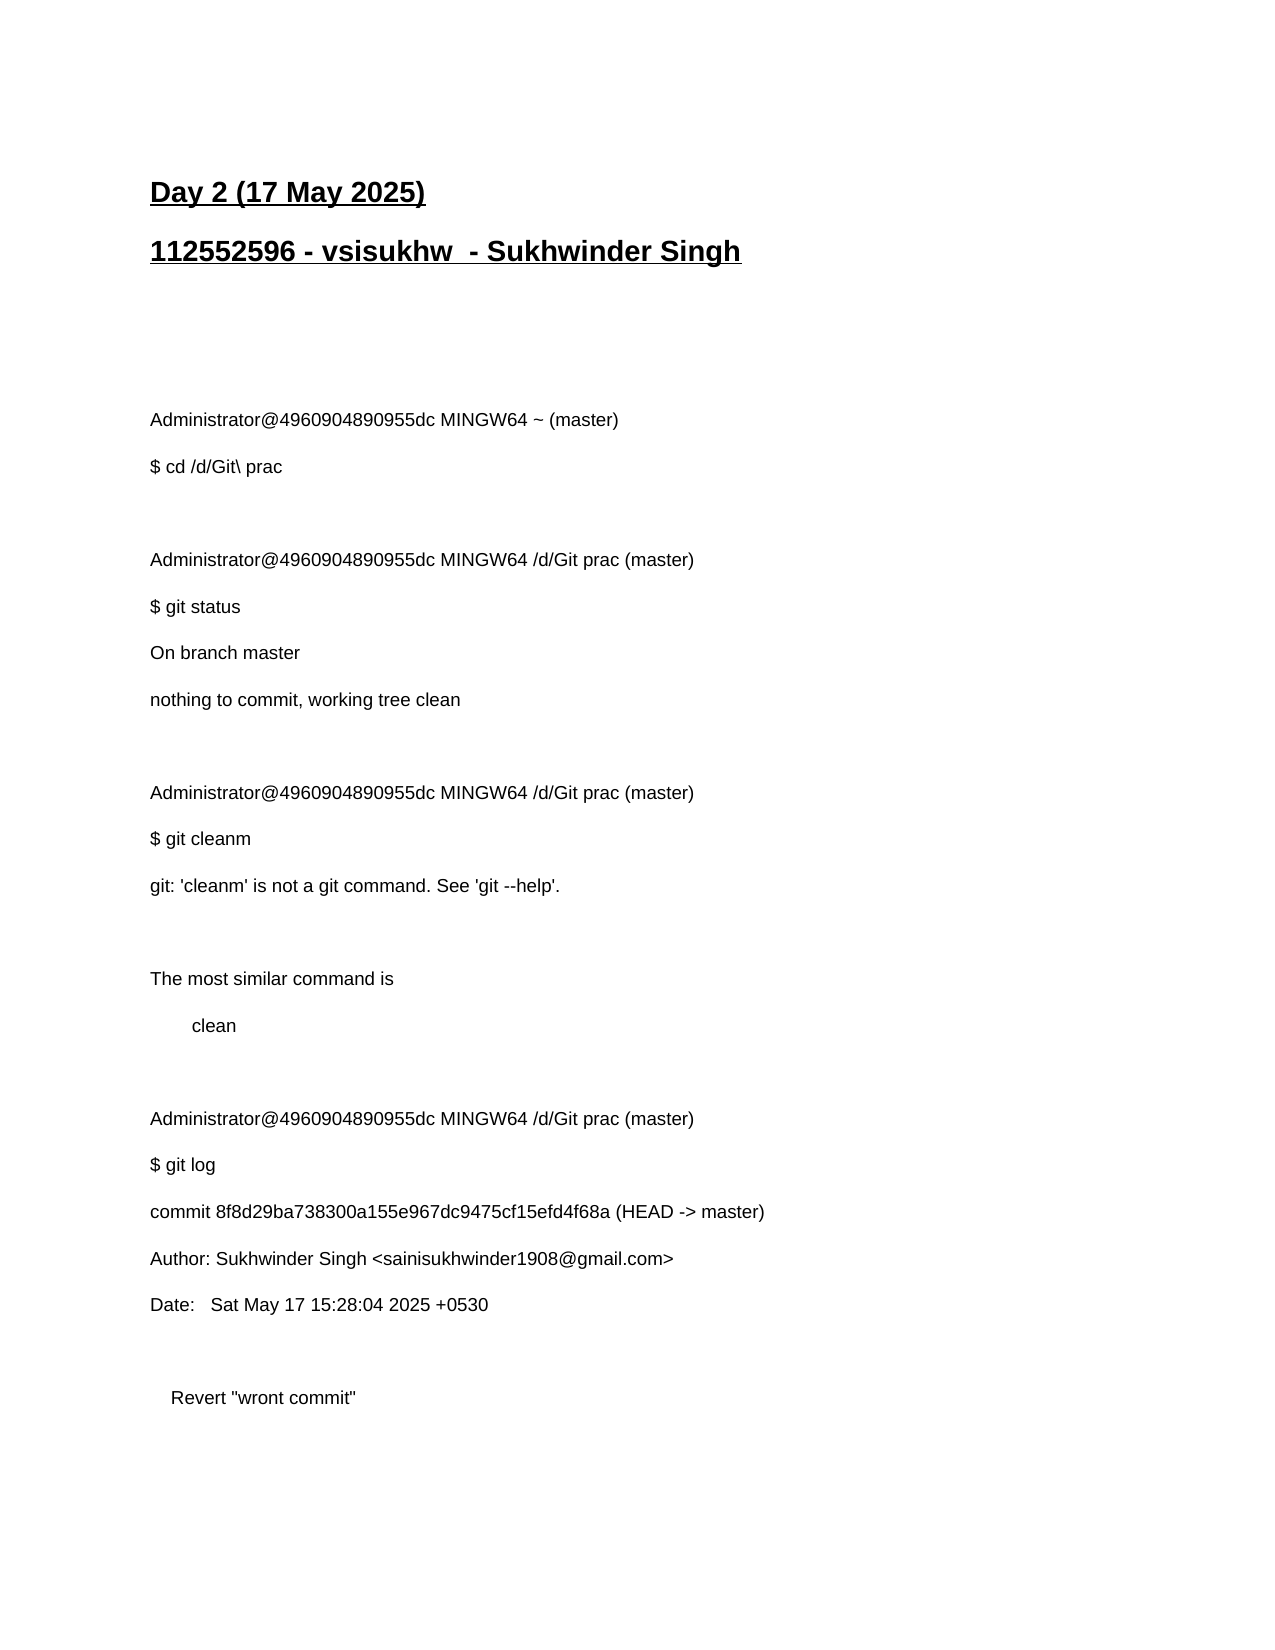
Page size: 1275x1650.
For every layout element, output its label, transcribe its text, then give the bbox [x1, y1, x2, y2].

text Date: Sat May 17 15:28:04 2025 +0530 [150, 1294, 1125, 1315]
text Day 2 (17 May 2025) [150, 175, 1125, 208]
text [150, 1247, 1125, 1269]
text Administrator@4960904890955dc MINGW64 /d/Git prac (master) [150, 549, 1125, 570]
text $ cd /d/Git\ prac [150, 456, 1125, 477]
text clean [150, 1014, 1125, 1036]
text commit 8f8d29ba738300a155e967dc9475cf15efd4f68a (HEAD -> master) [150, 1201, 1125, 1222]
text git: 'cleanm' is not a git command. See 'git --help'. [150, 875, 1125, 896]
text Administrator@4960904890955dc MINGW64 /d/Git prac (master) [150, 782, 1125, 803]
text nothing to commit, working tree clean [150, 688, 1125, 710]
text $ git status [150, 595, 1125, 617]
text 112552596 - vsisukhw - Sukhwinder Singh [150, 233, 1125, 267]
text $ git cleanm [150, 828, 1125, 850]
text On branch master [150, 642, 1125, 663]
text The most similar command is [150, 968, 1125, 989]
text Administrator@4960904890955dc MINGW64 /d/Git prac (master) [150, 1108, 1125, 1129]
text Administrator@4960904890955dc MINGW64 ~ (master) [150, 409, 1125, 431]
text $ git log [150, 1154, 1125, 1176]
text Revert "wront commit" [150, 1387, 1125, 1408]
